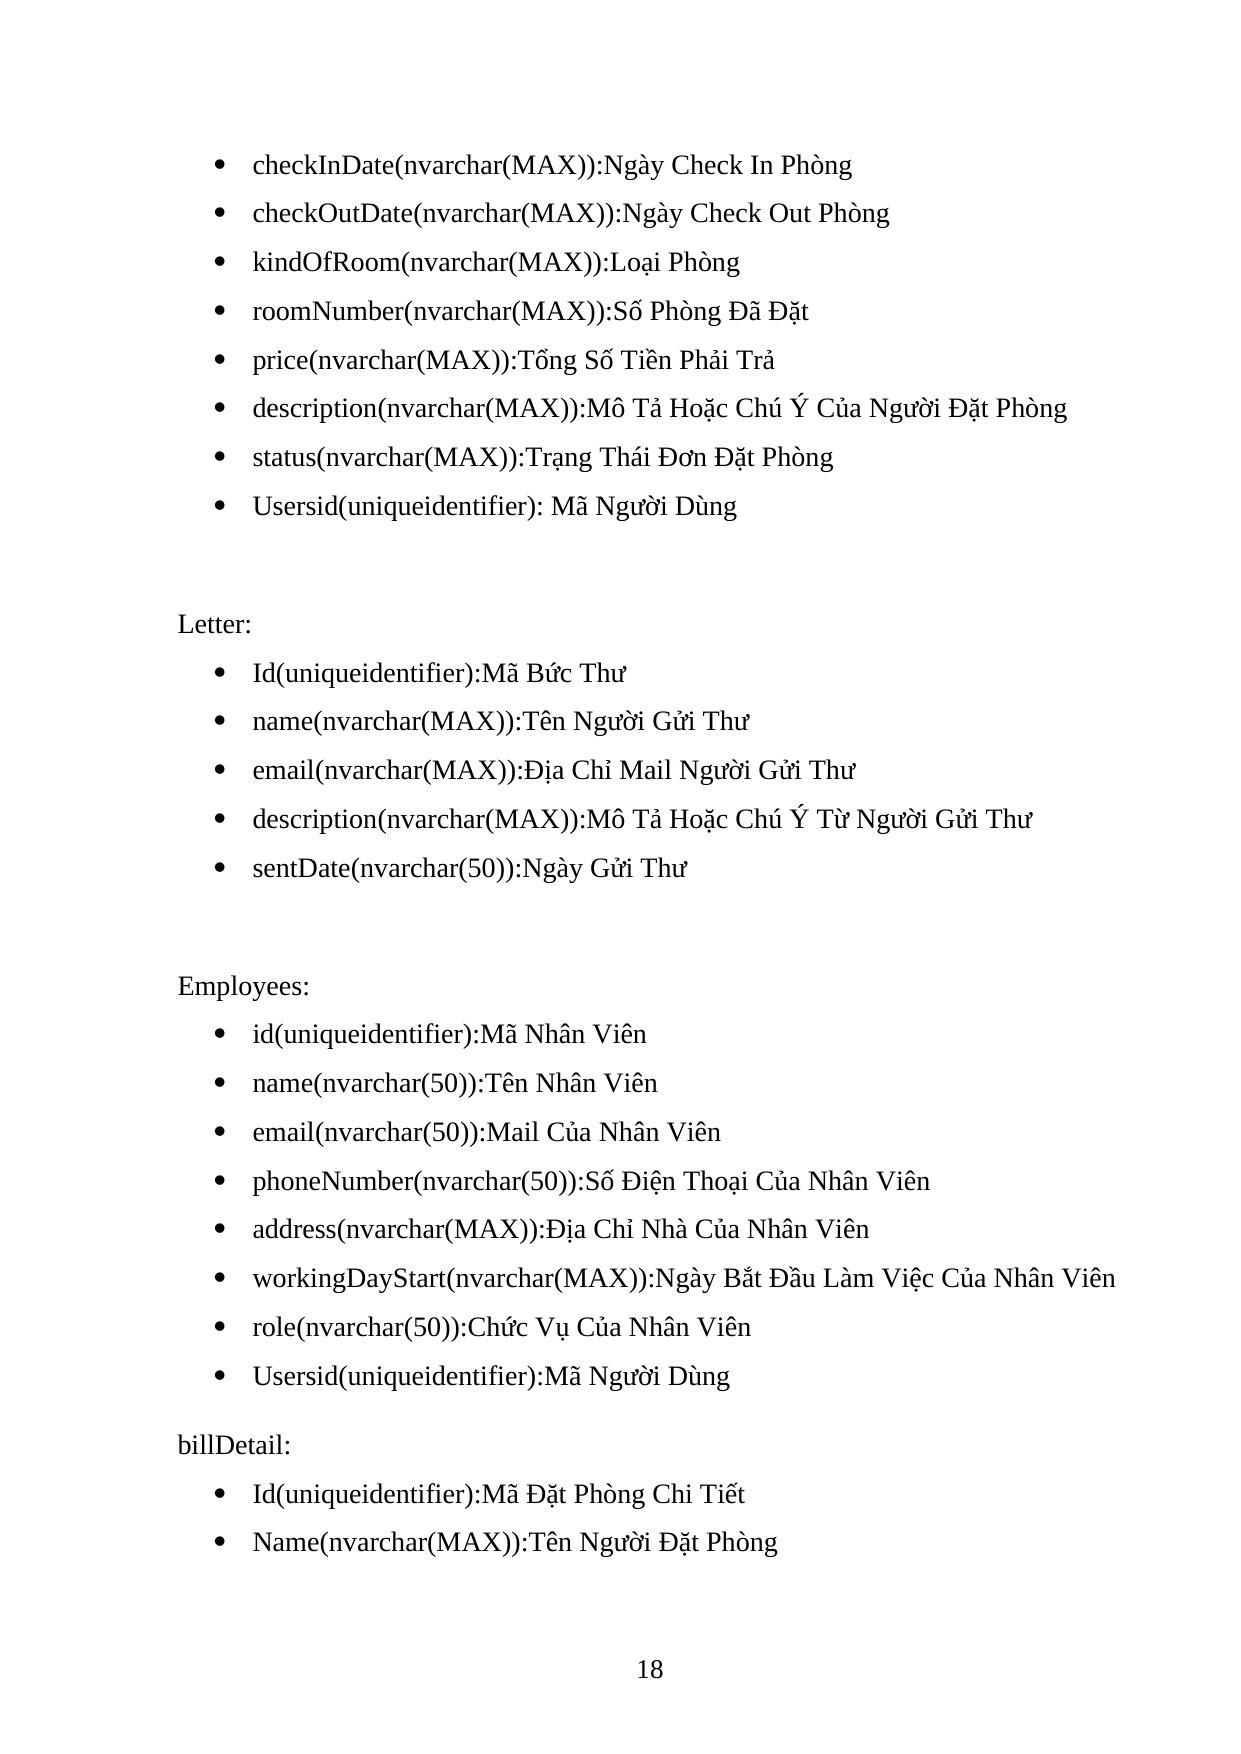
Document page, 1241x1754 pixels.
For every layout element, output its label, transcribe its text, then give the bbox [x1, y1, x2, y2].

list Id(uniqueidentifier):Mã Đặt Phòng Chi Tiết [215, 1477, 1122, 1509]
text billDetail: [177, 1428, 1122, 1461]
list name(nvarchar(50)):Tên Nhân Viên [215, 1066, 1122, 1098]
list email(nvarchar(50)):Mail Của Nhân Viên [215, 1115, 1122, 1147]
list checkInDate(nvarchar(MAX)):Ngày Check In Phòng [215, 148, 1122, 180]
list sentDate(nvarchar(50)):Ngày Gửi Thư [215, 851, 1122, 883]
list description(nvarchar(MAX)):Mô Tả Hoặc Chú Ý Của Người Đặt Phòng [215, 391, 1122, 424]
list address(nvarchar(MAX)):Địa Chỉ Nhà Của Nhân Viên [215, 1212, 1122, 1245]
list roomNumber(nvarchar(MAX)):Số Phòng Đã Đặt [215, 294, 1122, 326]
list role(nvarchar(50)):Chức Vụ Của Nhân Viên [215, 1310, 1122, 1342]
list checkOutDate(nvarchar(MAX)):Ngày Check Out Phòng [215, 196, 1122, 229]
list status(nvarchar(MAX)):Trạng Thái Đơn Đặt Phòng [215, 440, 1122, 473]
list Name(nvarchar(MAX)):Tên Người Đặt Phòng [215, 1525, 1122, 1558]
list phoneNumber(nvarchar(50)):Số Điện Thoại Của Nhân Viên [215, 1163, 1122, 1196]
list workingDayStart(nvarchar(MAX)):Ngày Bắt Đầu Làm Việc Của Nhân Viên [215, 1261, 1122, 1293]
list name(nvarchar(MAX)):Tên Người Gửi Thư [215, 704, 1122, 737]
list Id(uniqueidentifier):Mã Bức Thư [215, 656, 1122, 688]
list description(nvarchar(MAX)):Mô Tả Hoặc Chú Ý Từ Người Gửi Thư [215, 802, 1122, 834]
list id(uniqueidentifier):Mã Nhân Viên [215, 1017, 1122, 1050]
list email(nvarchar(MAX)):Địa Chỉ Mail Người Gửi Thư [215, 753, 1122, 786]
text Employees: [177, 969, 1122, 1001]
list Usersid(uniqueidentifier):Mã Người Dùng [215, 1358, 1122, 1391]
text Letter: [177, 607, 1122, 639]
list kindOfRoom(nvarchar(MAX)):Loại Phòng [215, 245, 1122, 278]
list price(nvarchar(MAX)):Tổng Số Tiền Phải Trả [215, 343, 1122, 375]
list Usersid(uniqueidentifier): Mã Người Dùng [215, 489, 1122, 521]
